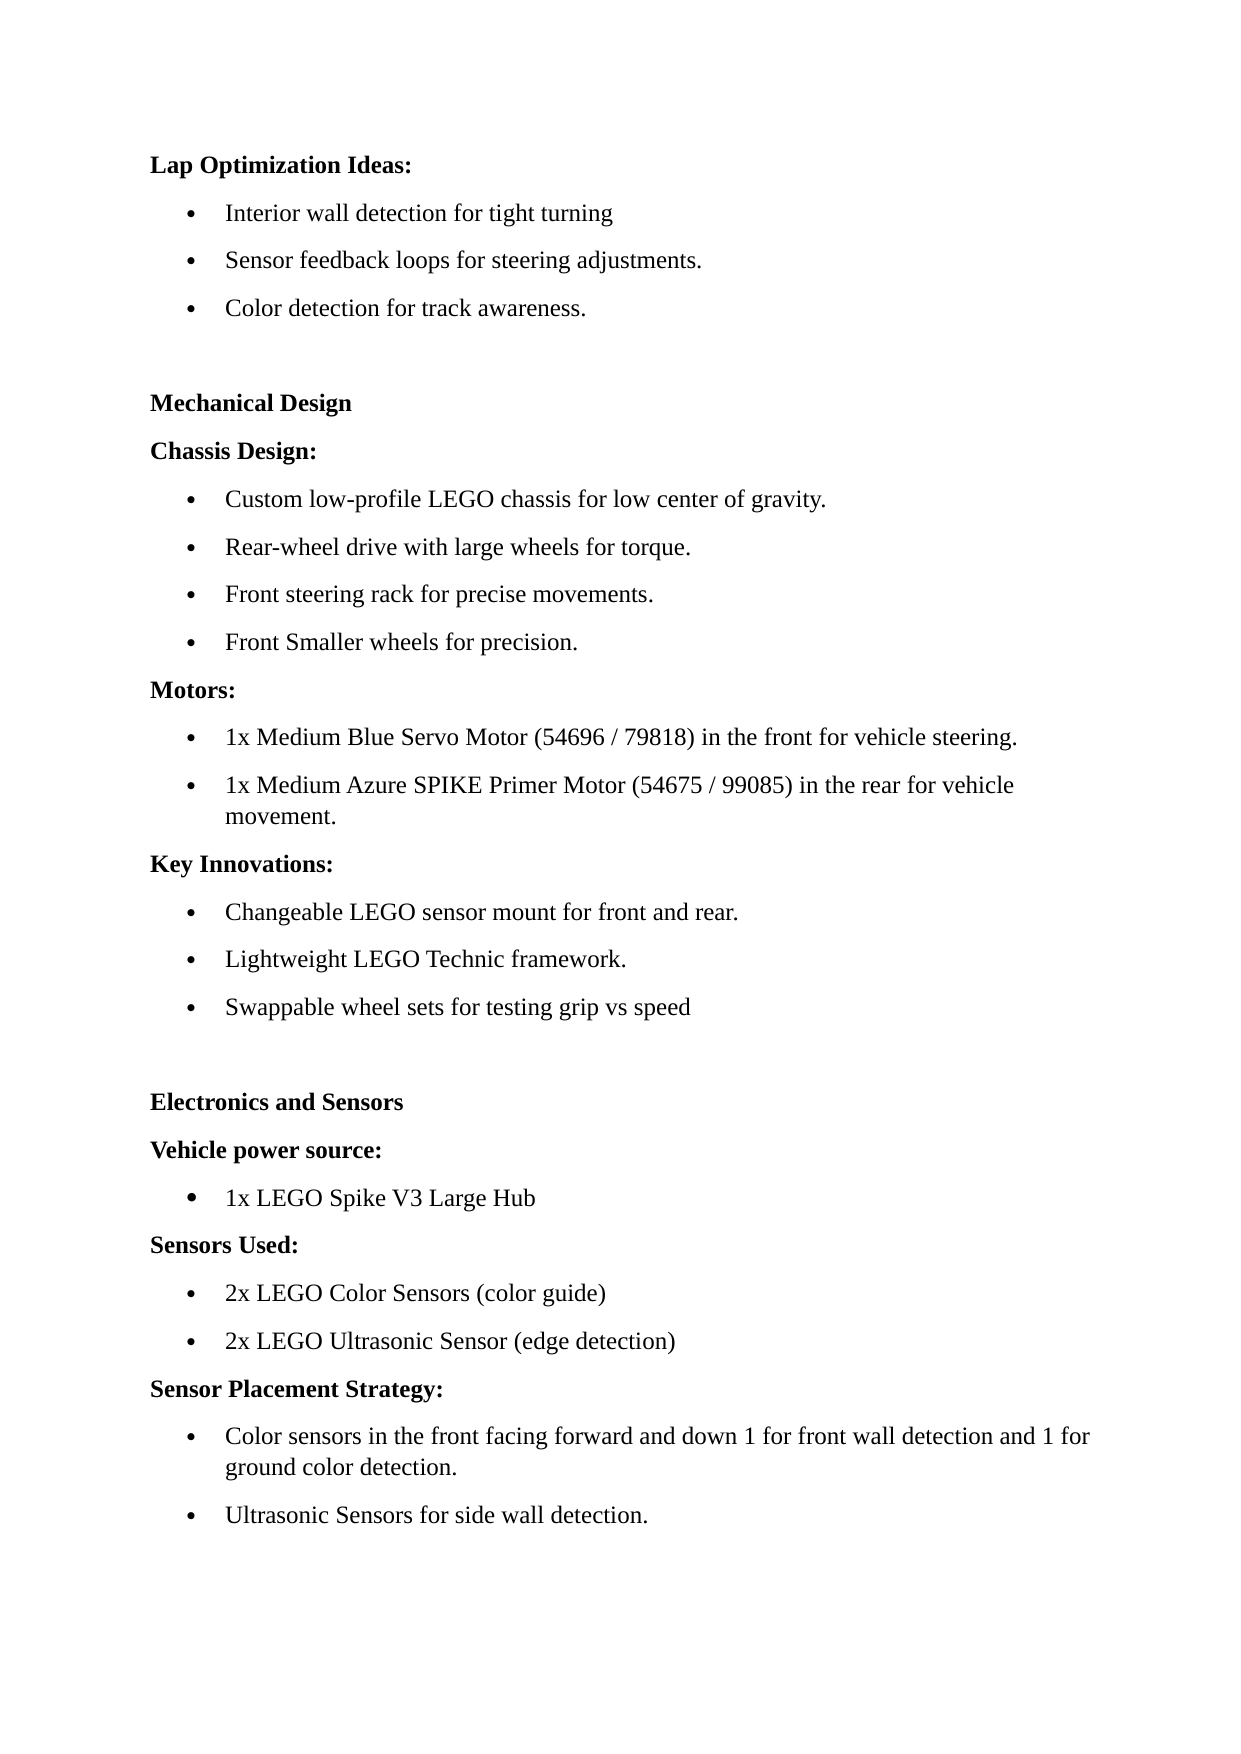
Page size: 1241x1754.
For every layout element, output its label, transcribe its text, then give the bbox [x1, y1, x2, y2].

list Custom low-profile LEGO chassis for low center of gravity. [187, 484, 1090, 513]
text Key Innovations: [150, 849, 1090, 878]
text Vehicle power source: [150, 1135, 1090, 1164]
list Sensor feedback loops for steering adjustments. [187, 245, 1090, 274]
list Color detection for track awareness. [187, 293, 1090, 322]
list Interior wall detection for tight turning [187, 198, 1090, 226]
list Rear-wheel drive with large wheels for torque. [187, 532, 1090, 560]
list 1x LEGO Spike V3 Large Hub [187, 1183, 1090, 1212]
list 1x Medium Blue Servo Motor (54696 / 79818) in the front for vehicle steering. [187, 722, 1090, 751]
list 2x LEGO Ultrasonic Sensor (edge detection) [187, 1326, 1090, 1355]
text Chassis Design: [150, 436, 1090, 465]
text Sensor Placement Strategy: [150, 1374, 1090, 1402]
list Ultrasonic Sensors for side wall detection. [187, 1500, 1090, 1529]
list Color sensors in the front facing forward and down 1 for front wall detection and 1 for ground color detection. [187, 1421, 1090, 1481]
list Front Smaller wheels for precision. [187, 627, 1090, 656]
text Electronics and Sensors [150, 1087, 1090, 1116]
list Lightweight LEGO Technic framework. [187, 944, 1090, 973]
list 2x LEGO Color Sensors (color guide) [187, 1278, 1090, 1307]
text Lap Optimization Ideas: [150, 150, 1090, 179]
list Swappable wheel sets for testing grip vs speed [187, 992, 1090, 1021]
list 1x Medium Azure SPIKE Primer Motor (54675 / 99085) in the rear for vehicle movement. [187, 770, 1090, 830]
list Changeable LEGO sensor mount for front and rear. [187, 897, 1090, 925]
list Front steering rack for precise movements. [187, 579, 1090, 608]
text Motors: [150, 675, 1090, 703]
text Mechanical Design [150, 388, 1090, 417]
text Sensors Used: [150, 1231, 1090, 1259]
